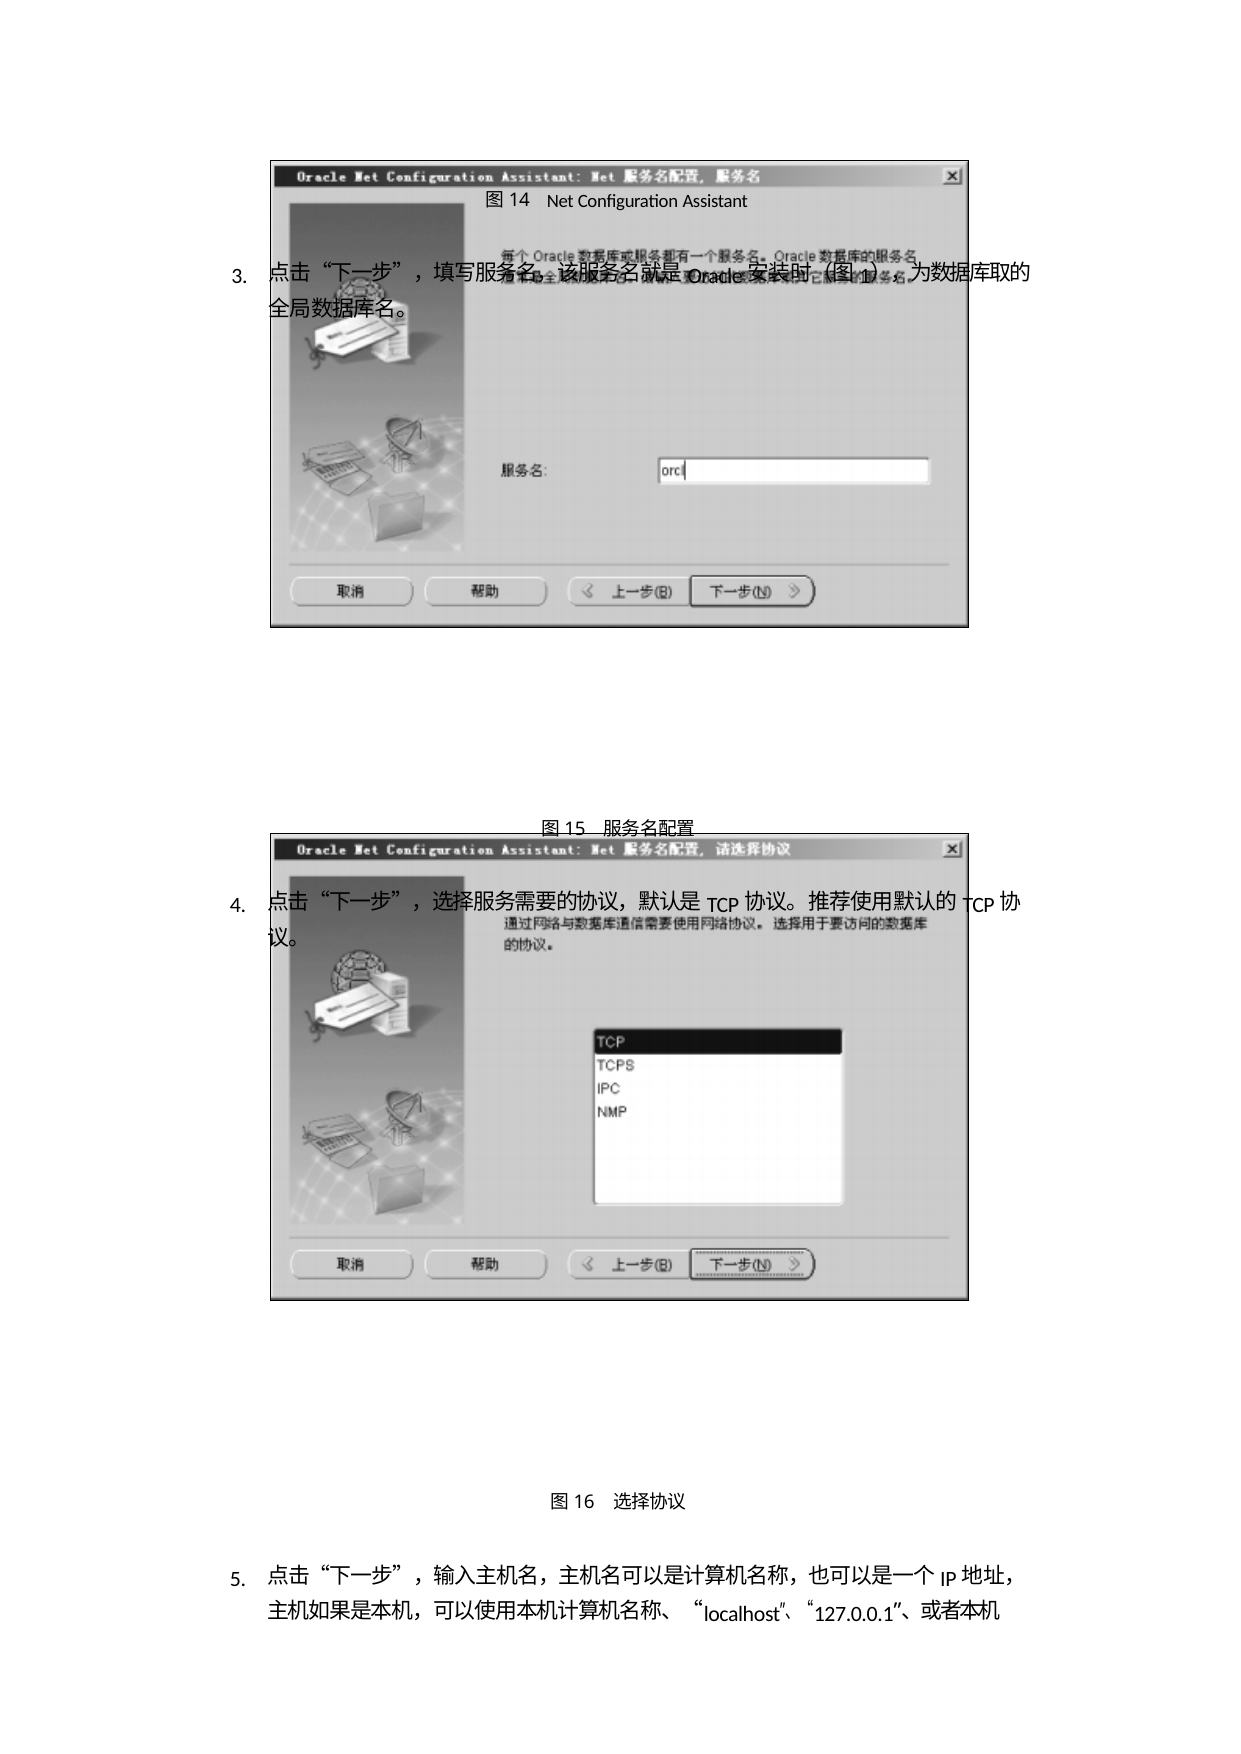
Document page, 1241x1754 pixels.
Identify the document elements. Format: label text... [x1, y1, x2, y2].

text 4. 点击“下一步”，选择服务需要的协议，默认是 TCP 协议。推荐使用默认的 TCP 协 [229, 893, 1096, 918]
text 主机如果是本机，可以使用本机计算机名称、“localhost”、“127.0.0.1”、或者本机 [229, 1591, 1096, 1629]
text 3. 点击“下一步”，填写服务名，该服务名就是 Oracle 安装时（图 1），为数据库取的 [231, 264, 1096, 289]
text 议。 [229, 918, 1096, 952]
picture [271, 161, 968, 264]
text Net Configuration Assistant [547, 191, 1096, 212]
text 图 14 [485, 191, 547, 210]
text 5. 点击“下一步”，输入主机名，主机名可以是计算机名称，也可以是一个 IP 地址， [229, 1567, 1096, 1591]
picture [271, 324, 968, 627]
text 全局数据库名。 [231, 289, 1096, 324]
picture [271, 834, 968, 893]
text 图 15 [541, 820, 603, 839]
text 图 16 [550, 1493, 613, 1512]
picture [271, 952, 968, 1300]
text 服务名配置 [603, 820, 1096, 839]
text 选择协议 [613, 1493, 1096, 1512]
